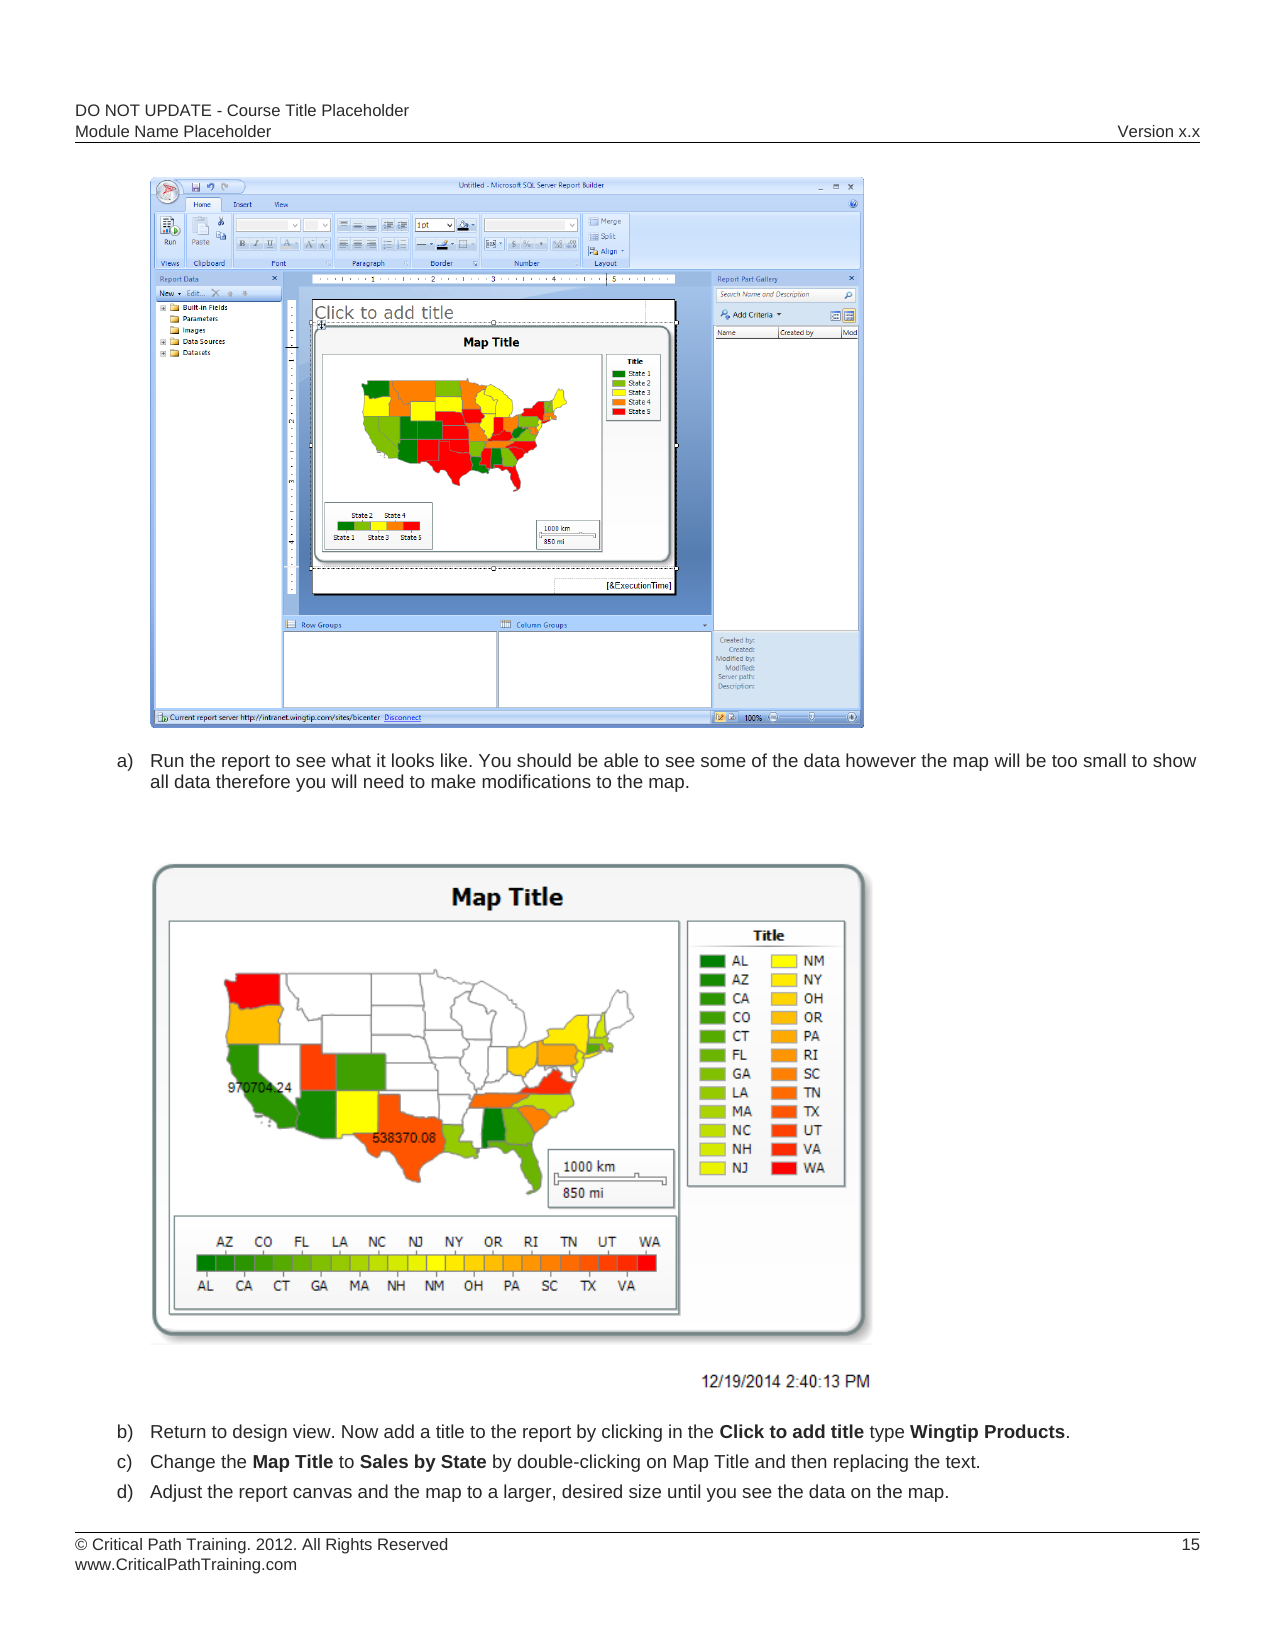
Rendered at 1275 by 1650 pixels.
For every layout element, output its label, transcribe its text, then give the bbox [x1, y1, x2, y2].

text Run the report to see what it looks like. You should be able to see some of the data however the map will be too small to show all data therefore you will need to make modifications to the map. [117, 749, 1200, 793]
text Return to design view. Now add a title to the report by clicking in the Click to add title type Wingtip Products. [117, 1421, 1200, 1443]
text Change the Map Title to Sales by State by double-clicking on Map Title and then replacing the text. [117, 1451, 1200, 1473]
picture [150, 177, 864, 728]
picture [150, 814, 873, 1400]
text Adjust the report canvas and the map to a larger, desired size until you see the data on the map. [117, 1481, 1200, 1503]
